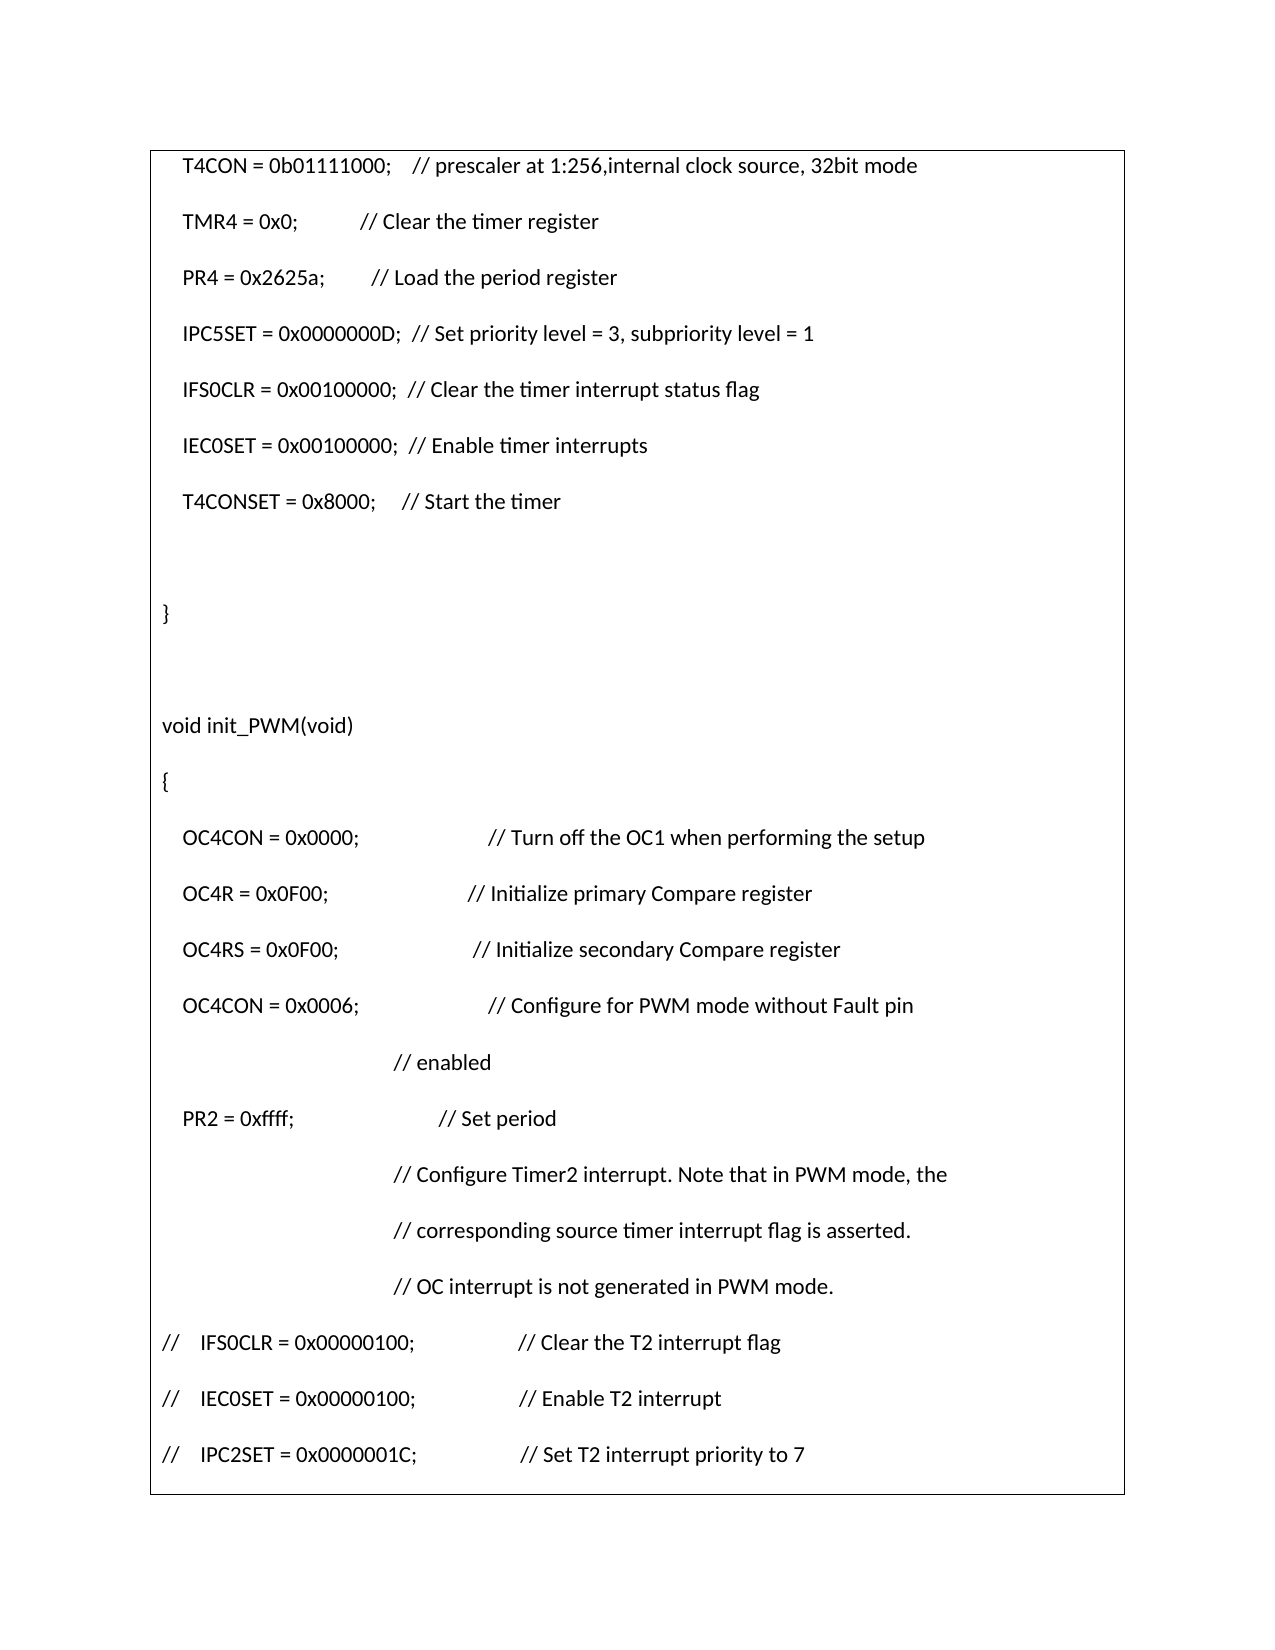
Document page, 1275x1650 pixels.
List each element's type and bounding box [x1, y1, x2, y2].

table_header [151, 151, 1124, 1494]
